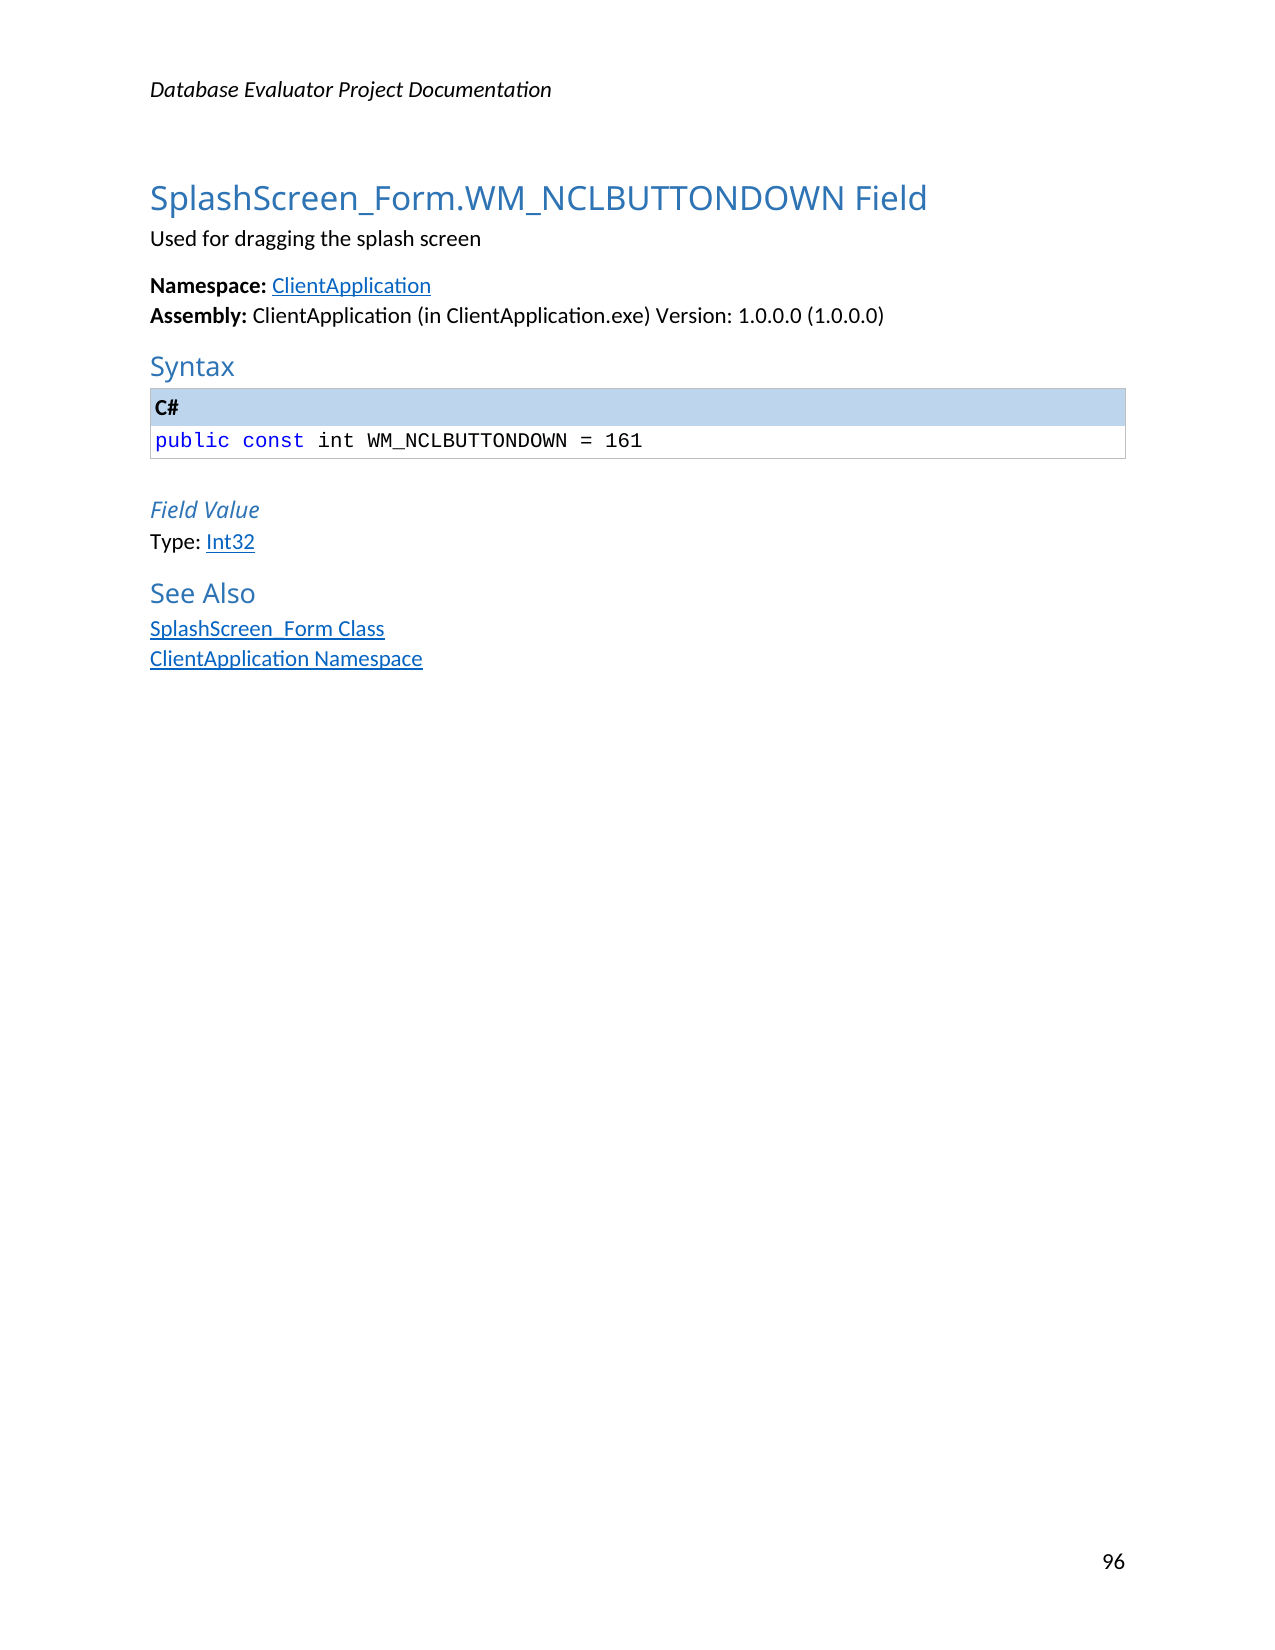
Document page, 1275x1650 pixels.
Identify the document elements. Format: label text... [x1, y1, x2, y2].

subtitle SplashScreen_Form.WM_NCLBUTTONDOWN Field [150, 175, 1125, 220]
text Namespace: ClientApplicationAssembly: ClientApplication (in ClientApplication.exe) Version: 1.0.0.0 (1.0.0.0) [150, 271, 1125, 329]
text SplashScreen_Form Class [150, 614, 1125, 642]
table_cell public const int WM_NCLBUTTONDOWN = 161 [151, 426, 1125, 458]
subtitle Syntax [150, 348, 1125, 385]
text Type: Int32 [150, 527, 1125, 556]
subtitle See Also [150, 574, 1125, 611]
text ClientApplication Namespace [150, 644, 1125, 672]
text Used for dragging the splash screen [150, 224, 1125, 252]
table_header C# [151, 389, 1125, 426]
subtitle Field Value [150, 494, 1125, 525]
